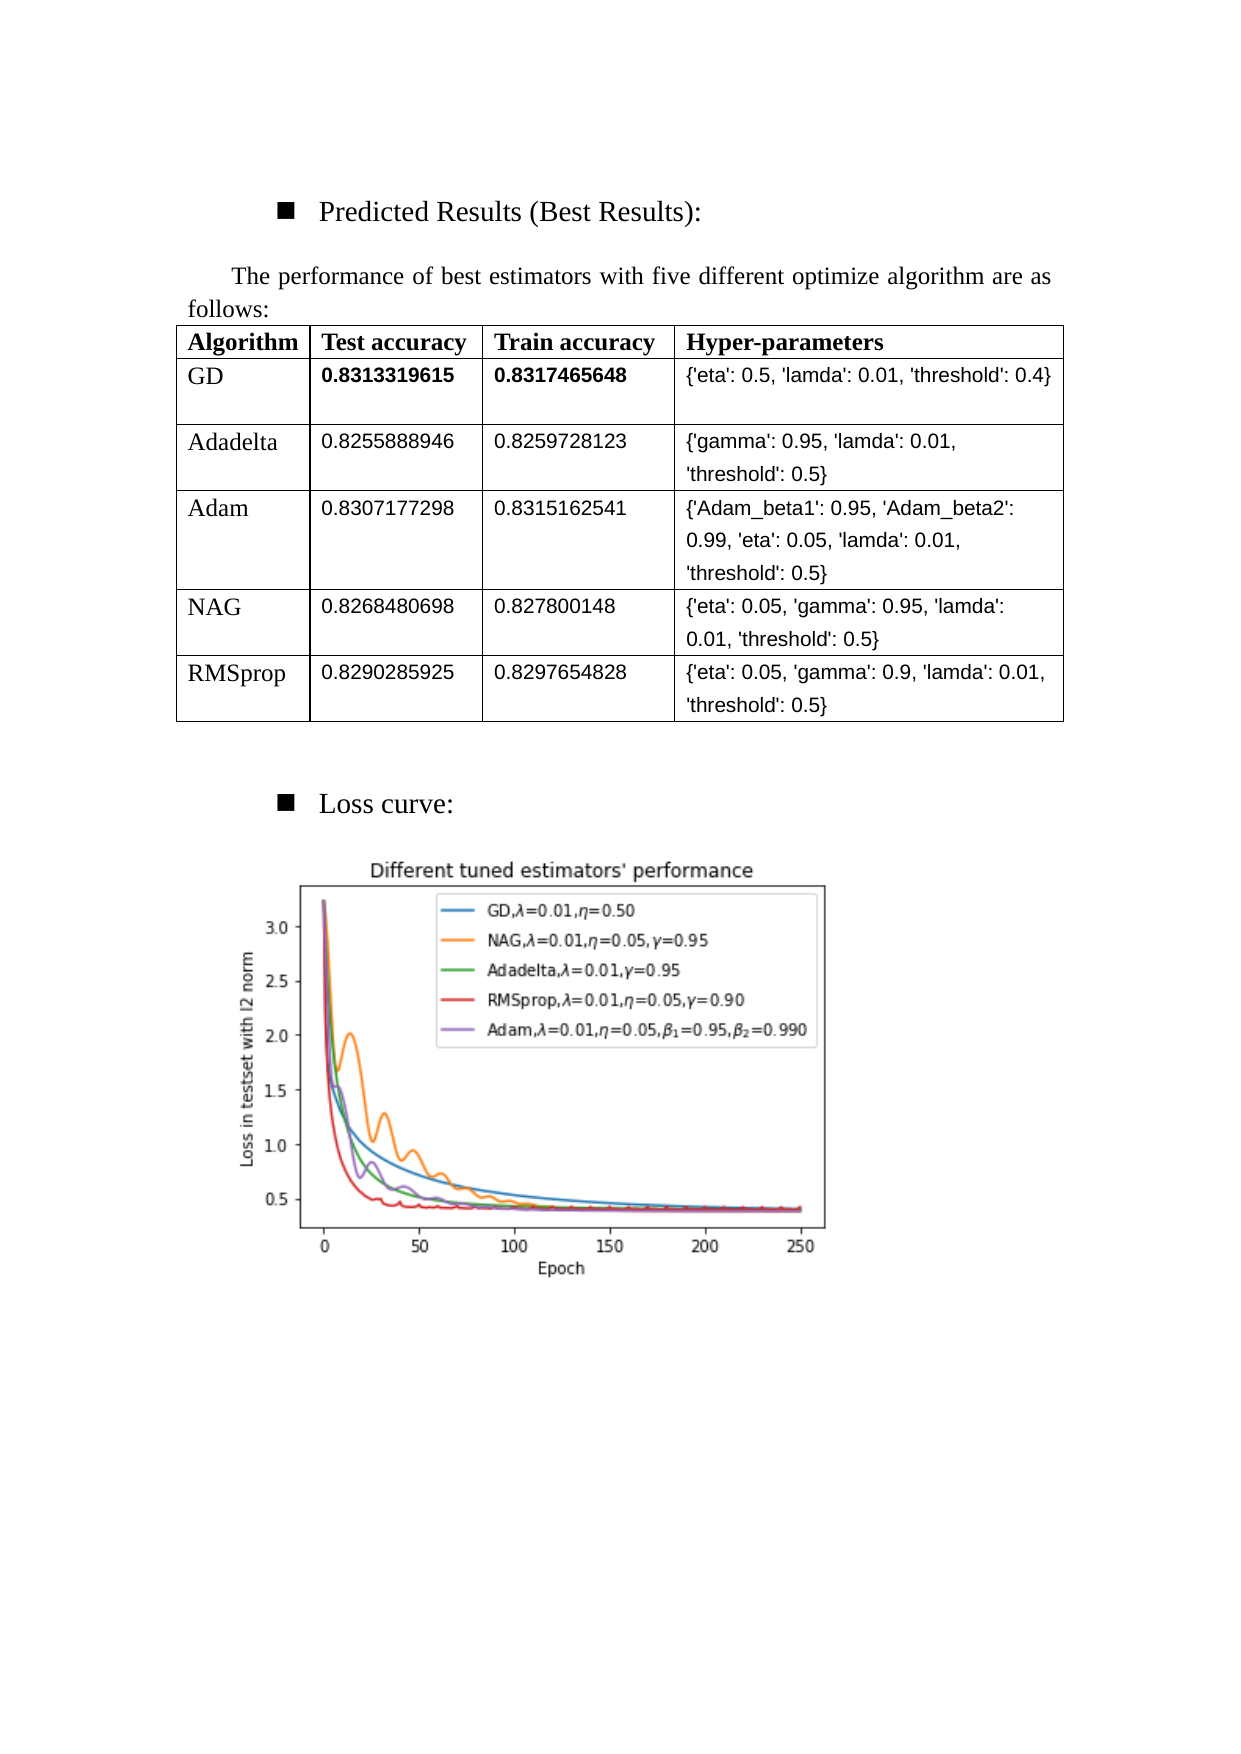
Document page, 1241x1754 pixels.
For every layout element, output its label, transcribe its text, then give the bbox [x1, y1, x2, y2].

table_header Hyper-parameters [675, 326, 1063, 358]
table_cell 0.8268480698 [311, 590, 482, 655]
table_cell 0.8290285925 [311, 656, 482, 721]
table_cell Adam [177, 491, 309, 589]
picture [231, 851, 839, 1287]
table_header Test accuracy [311, 326, 482, 358]
table_cell RMSprop [177, 656, 309, 721]
subtitle Loss curve: [275, 771, 1053, 836]
table_cell {'eta': 0.05, 'gamma': 0.9, 'lamda': 0.01, 'threshold': 0.5} [675, 656, 1063, 721]
table_cell 0.8313319615 [311, 359, 482, 424]
table_cell {'Adam_beta1': 0.95, 'Adam_beta2': 0.99, 'eta': 0.05, 'lamda': 0.01, 'threshold': 0.5} [675, 491, 1063, 589]
table_cell {'gamma': 0.95, 'lamda': 0.01, 'threshold': 0.5} [675, 425, 1063, 490]
subtitle Predicted Results (Best Results): [275, 178, 1053, 243]
table_header Algorithm [177, 326, 309, 358]
table_header Train accuracy [483, 326, 674, 358]
table_cell 0.827800148 [483, 590, 674, 655]
table_cell 0.8315162541 [483, 491, 674, 589]
table_cell 0.8307177298 [311, 491, 482, 589]
table_cell 0.8259728123 [483, 425, 674, 490]
table_cell {'eta': 0.5, 'lamda': 0.01, 'threshold': 0.4} [675, 359, 1063, 424]
table_cell 0.8255888946 [311, 425, 482, 490]
table_cell Adadelta [177, 425, 309, 490]
table_cell GD [177, 359, 309, 424]
table_cell 0.8297654828 [483, 656, 674, 721]
text The performance of best estimators with five different optimize algorithm are as follows: [187, 259, 1053, 324]
table_cell 0.8317465648 [483, 359, 674, 424]
table_cell NAG [177, 590, 309, 655]
table_cell {'eta': 0.05, 'gamma': 0.95, 'lamda': 0.01, 'threshold': 0.5} [675, 590, 1063, 655]
